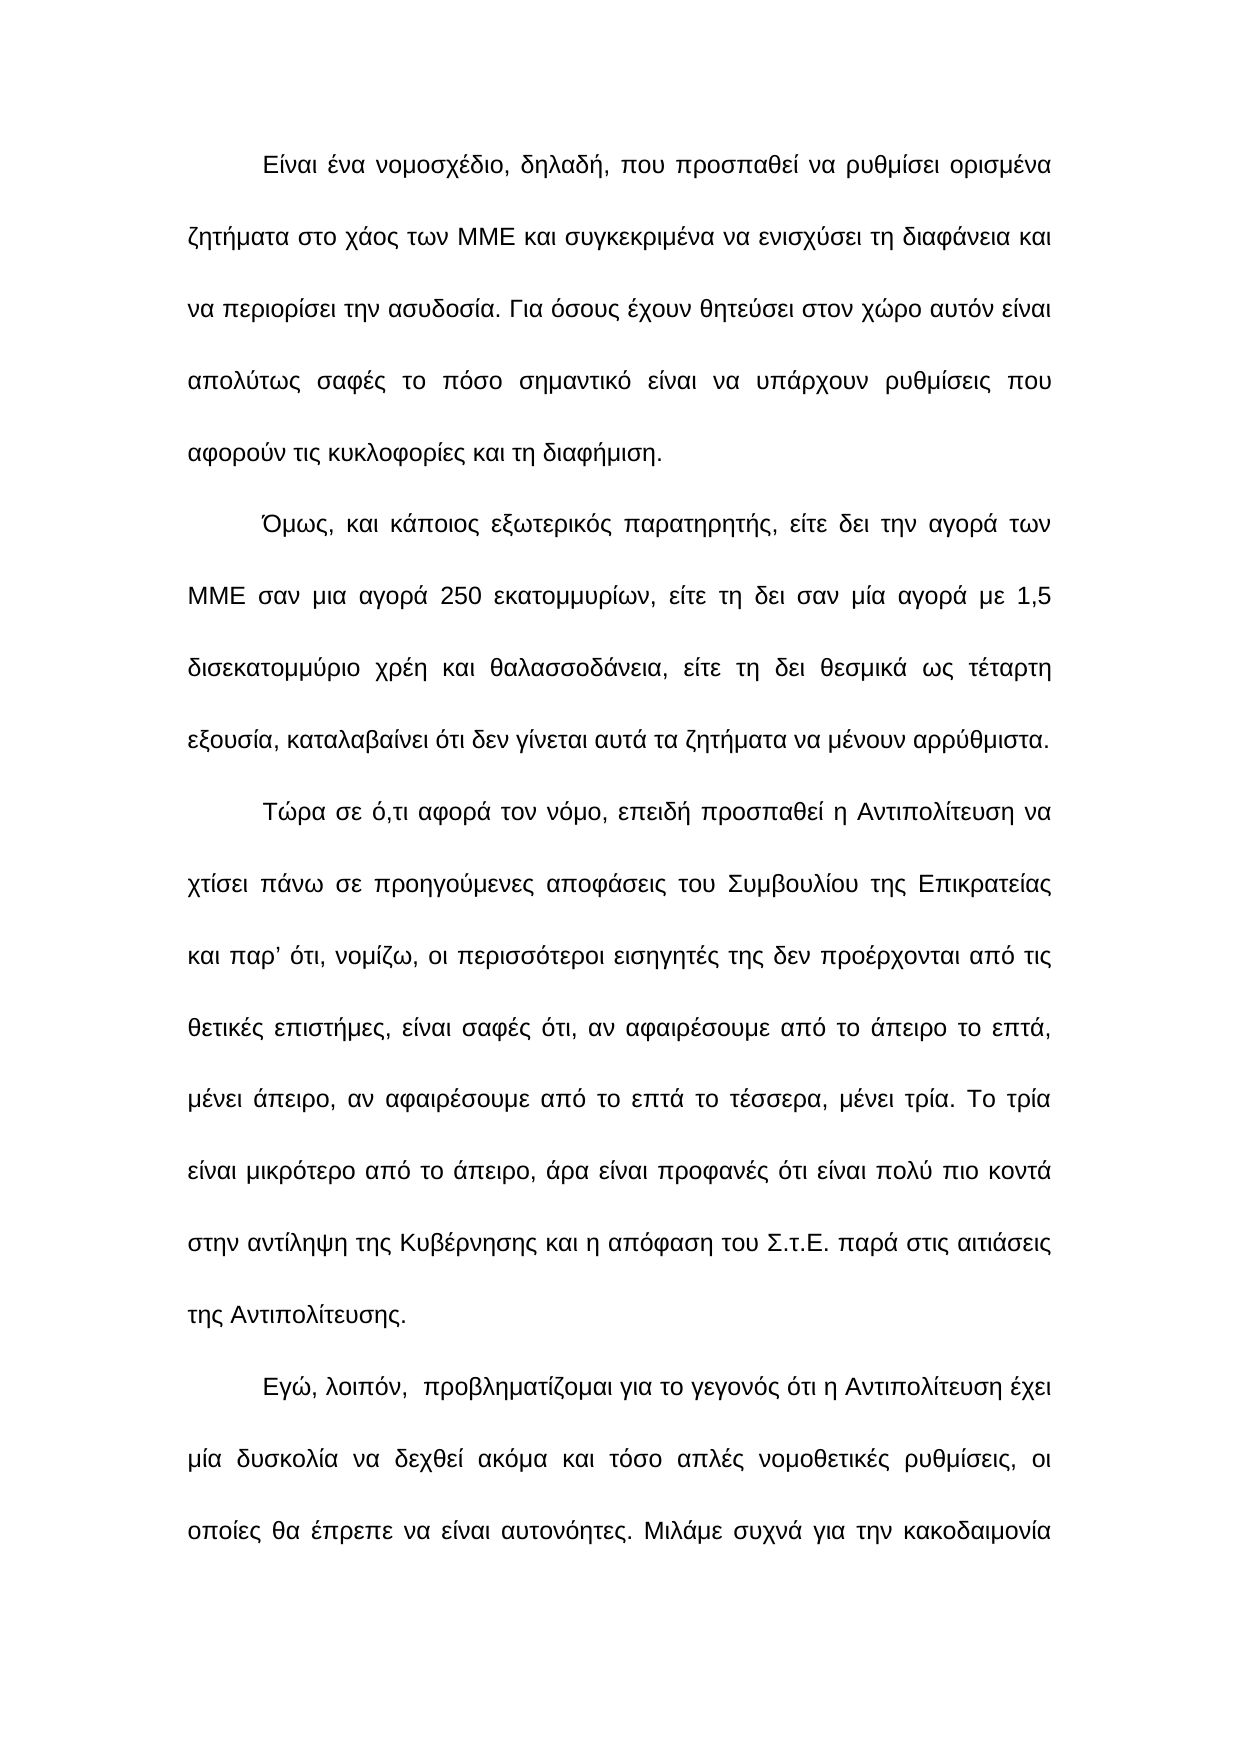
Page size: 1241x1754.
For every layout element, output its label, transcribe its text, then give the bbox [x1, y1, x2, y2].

text Είναι ένα νομοσχέδιο, δηλαδή, που προσπαθεί να ρυθμίσει ορισμένα ζητήματα στο χάος των ΜΜΕ και συγκεκριμένα να ενισχύσει τη διαφάνεια και να περιορίσει την ασυδοσία. Για όσους έχουν θητεύσει στον χώρο αυτόν είναι απολύτως σαφές το πόσο σημαντικό είναι να υπάρχουν ρυθμίσεις που αφορούν τις κυκλοφορίες και τη διαφήμιση. [187, 150, 1053, 466]
text Όμως, και κάποιος εξωτερικός παρατηρητής, είτε δει την αγορά των ΜΜΕ σαν μια αγορά 250 εκατομμυρίων, είτε τη δει σαν μία αγορά με 1,5 δισεκατομμύριο χρέη και θαλασσοδάνεια, είτε τη δει θεσμικά ως τέταρτη εξουσία, καταλαβαίνει ότι δεν γίνεται αυτά τα ζητήματα να μένουν αρρύθμιστα. [187, 509, 1053, 754]
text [187, 1372, 1053, 1544]
text Τώρα σε ό,τι αφορά τον νόμο, επειδή προσπαθεί η Αντιπολίτευση να χτίσει πάνω σε προηγούμενες αποφάσεις του Συμβουλίου της Επικρατείας και παρ’ ότι, νομίζω, οι περισσότεροι εισηγητές της δεν προέρχονται από τις θετικές επιστήμες, είναι σαφές ότι, αν αφαιρέσουμε από το άπειρο το επτά, μένει άπειρο, αν αφαιρέσουμε από το επτά το τέσσερα, μένει τρία. Το τρία είναι μικρότερο από το άπειρο, άρα είναι προφανές ότι είναι πολύ πιο κοντά στην αντίληψη της Κυβέρνησης και η απόφαση του Σ.τ.Ε. παρά στις αιτιάσεις της Αντιπολίτευσης. [187, 797, 1053, 1329]
